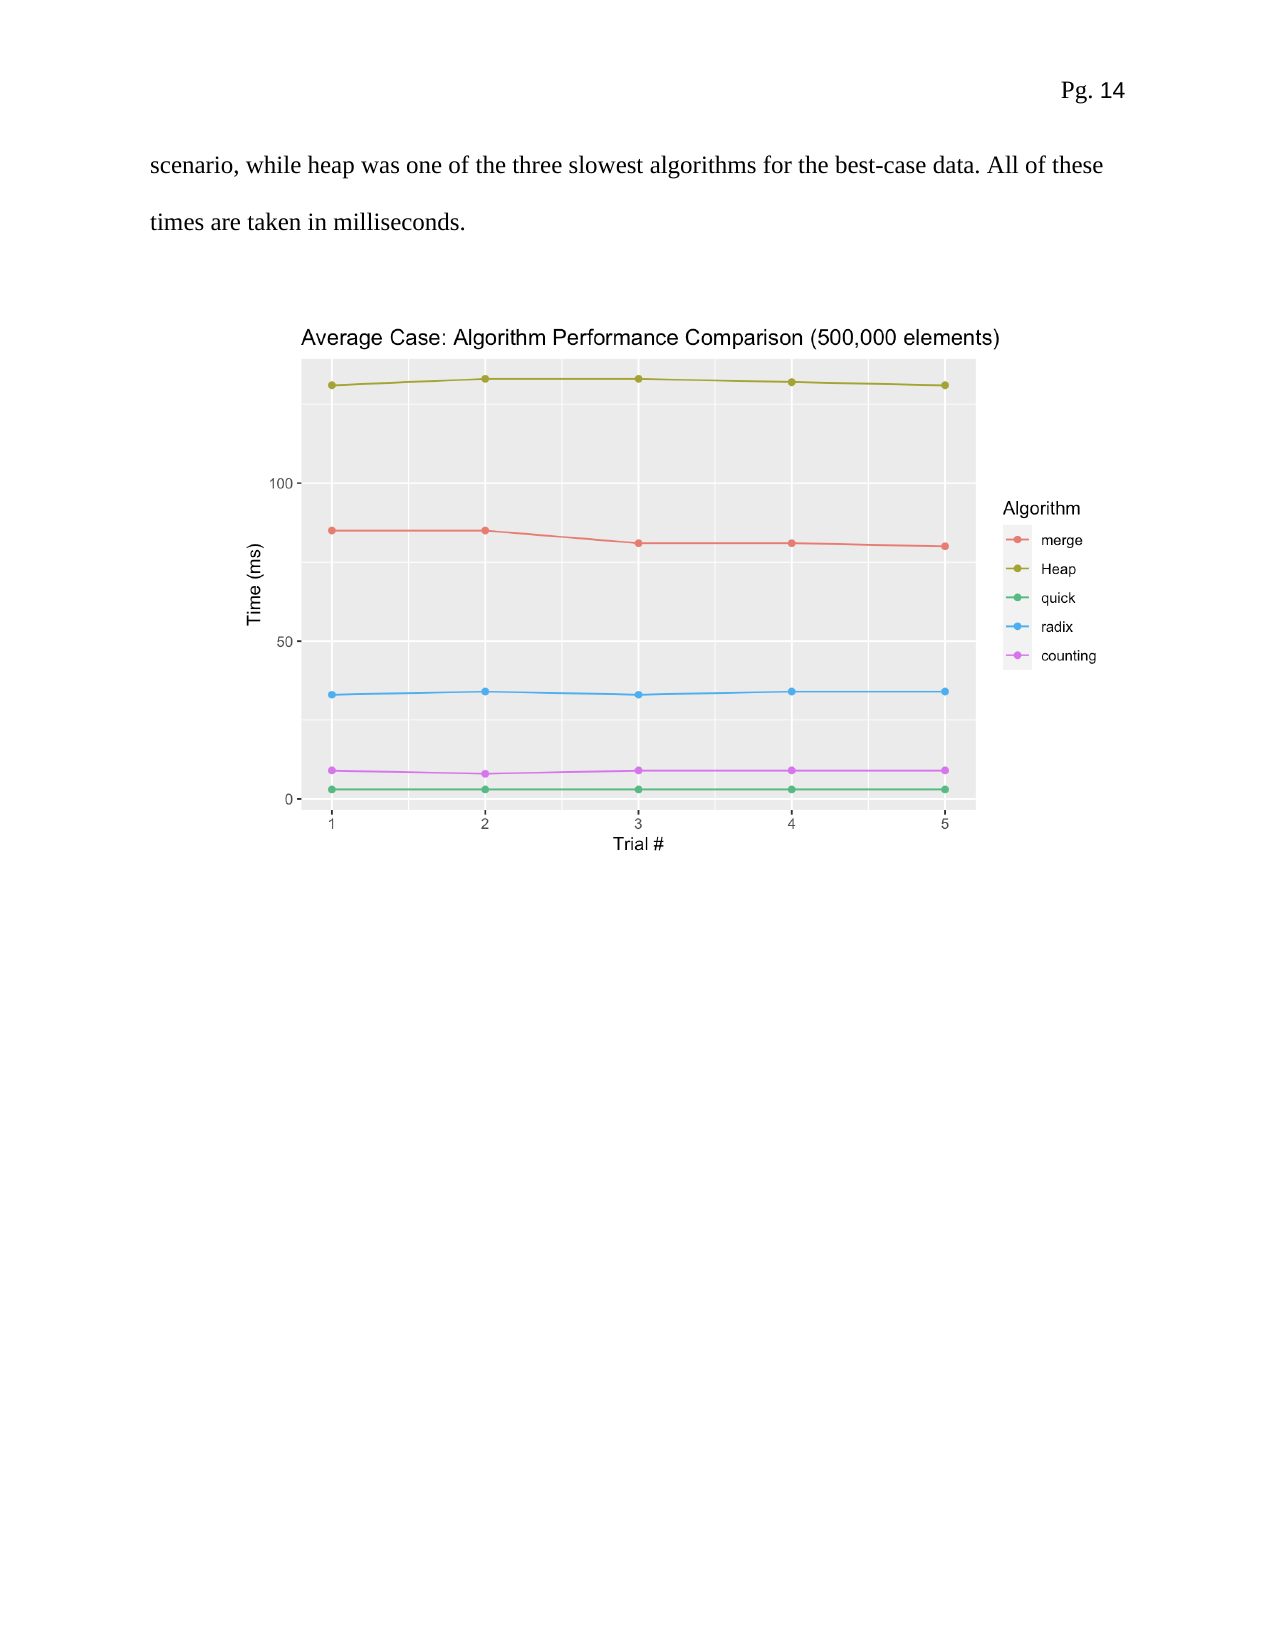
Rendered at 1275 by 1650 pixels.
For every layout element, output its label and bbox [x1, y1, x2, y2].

text [150, 150, 1125, 236]
picture [240, 322, 1111, 858]
